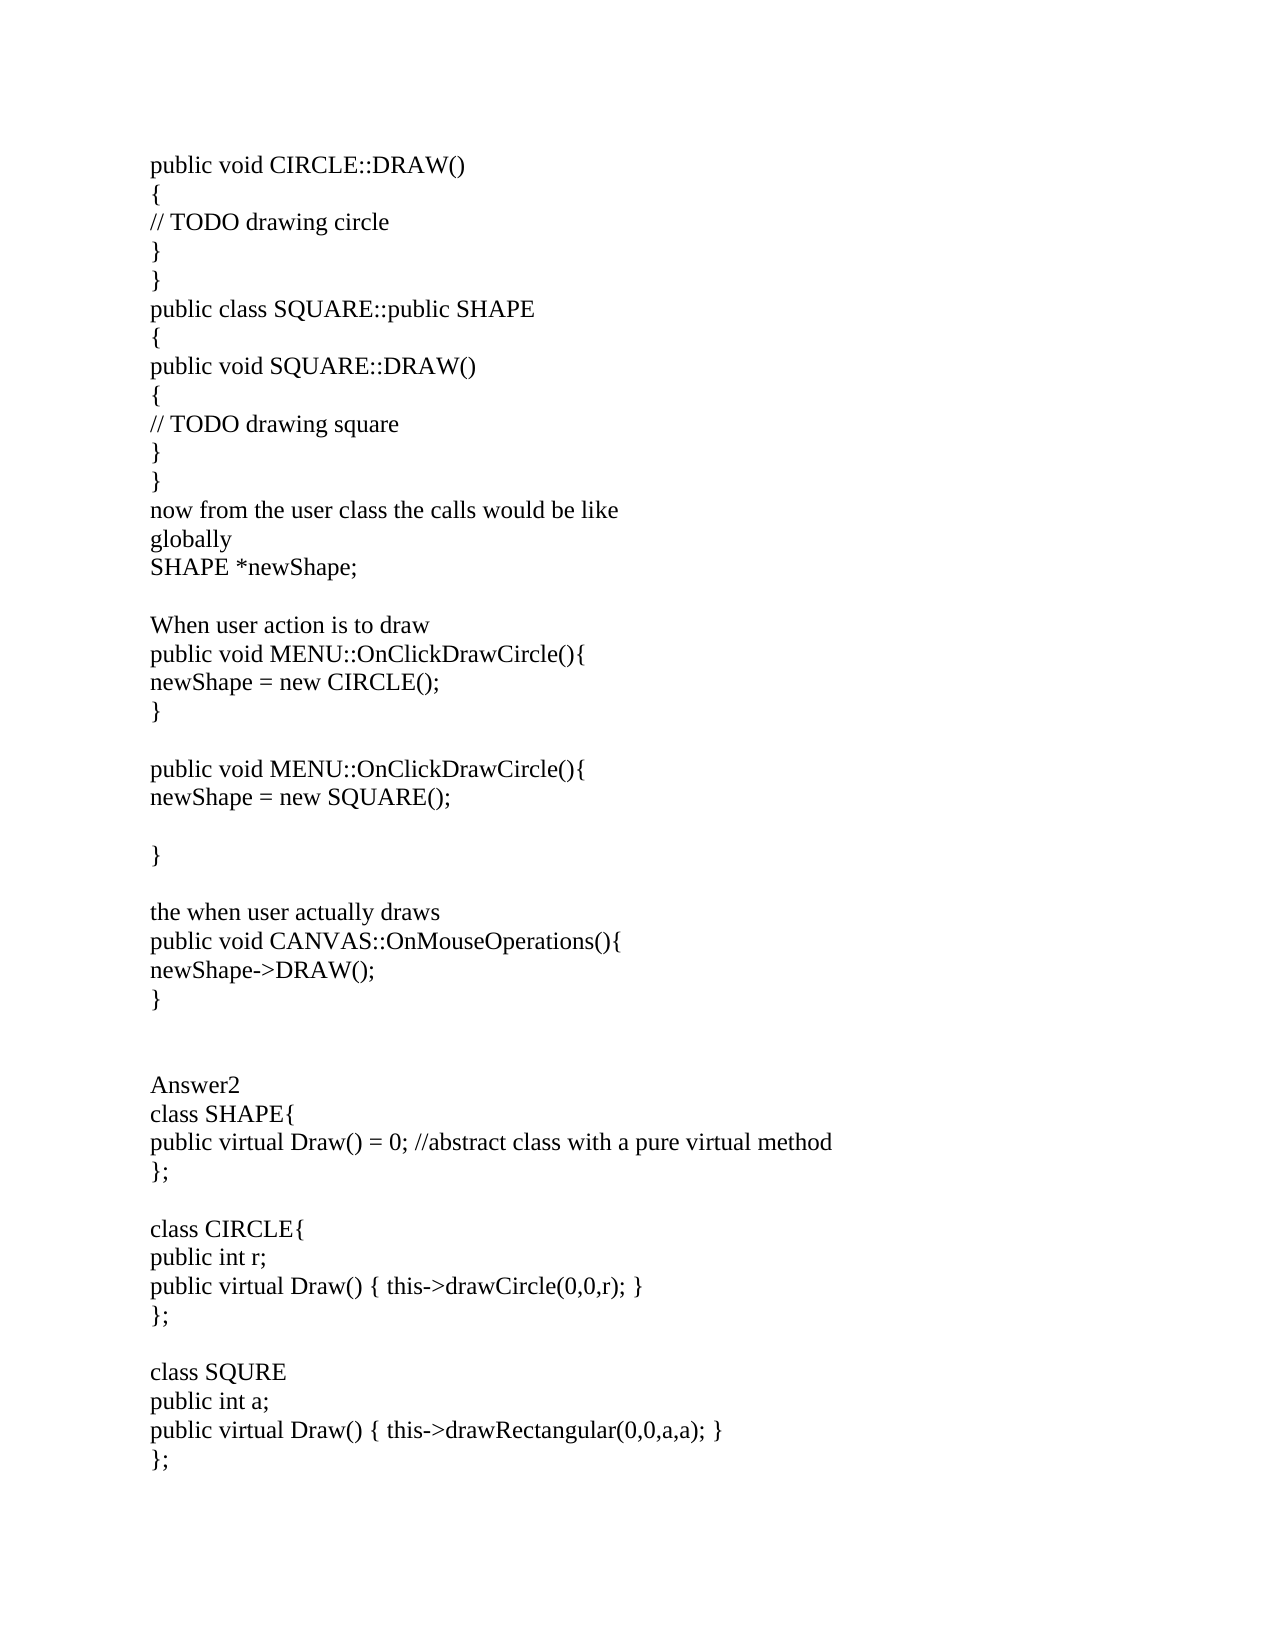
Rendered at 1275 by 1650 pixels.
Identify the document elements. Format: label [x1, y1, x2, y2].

text [150, 150, 1125, 1472]
